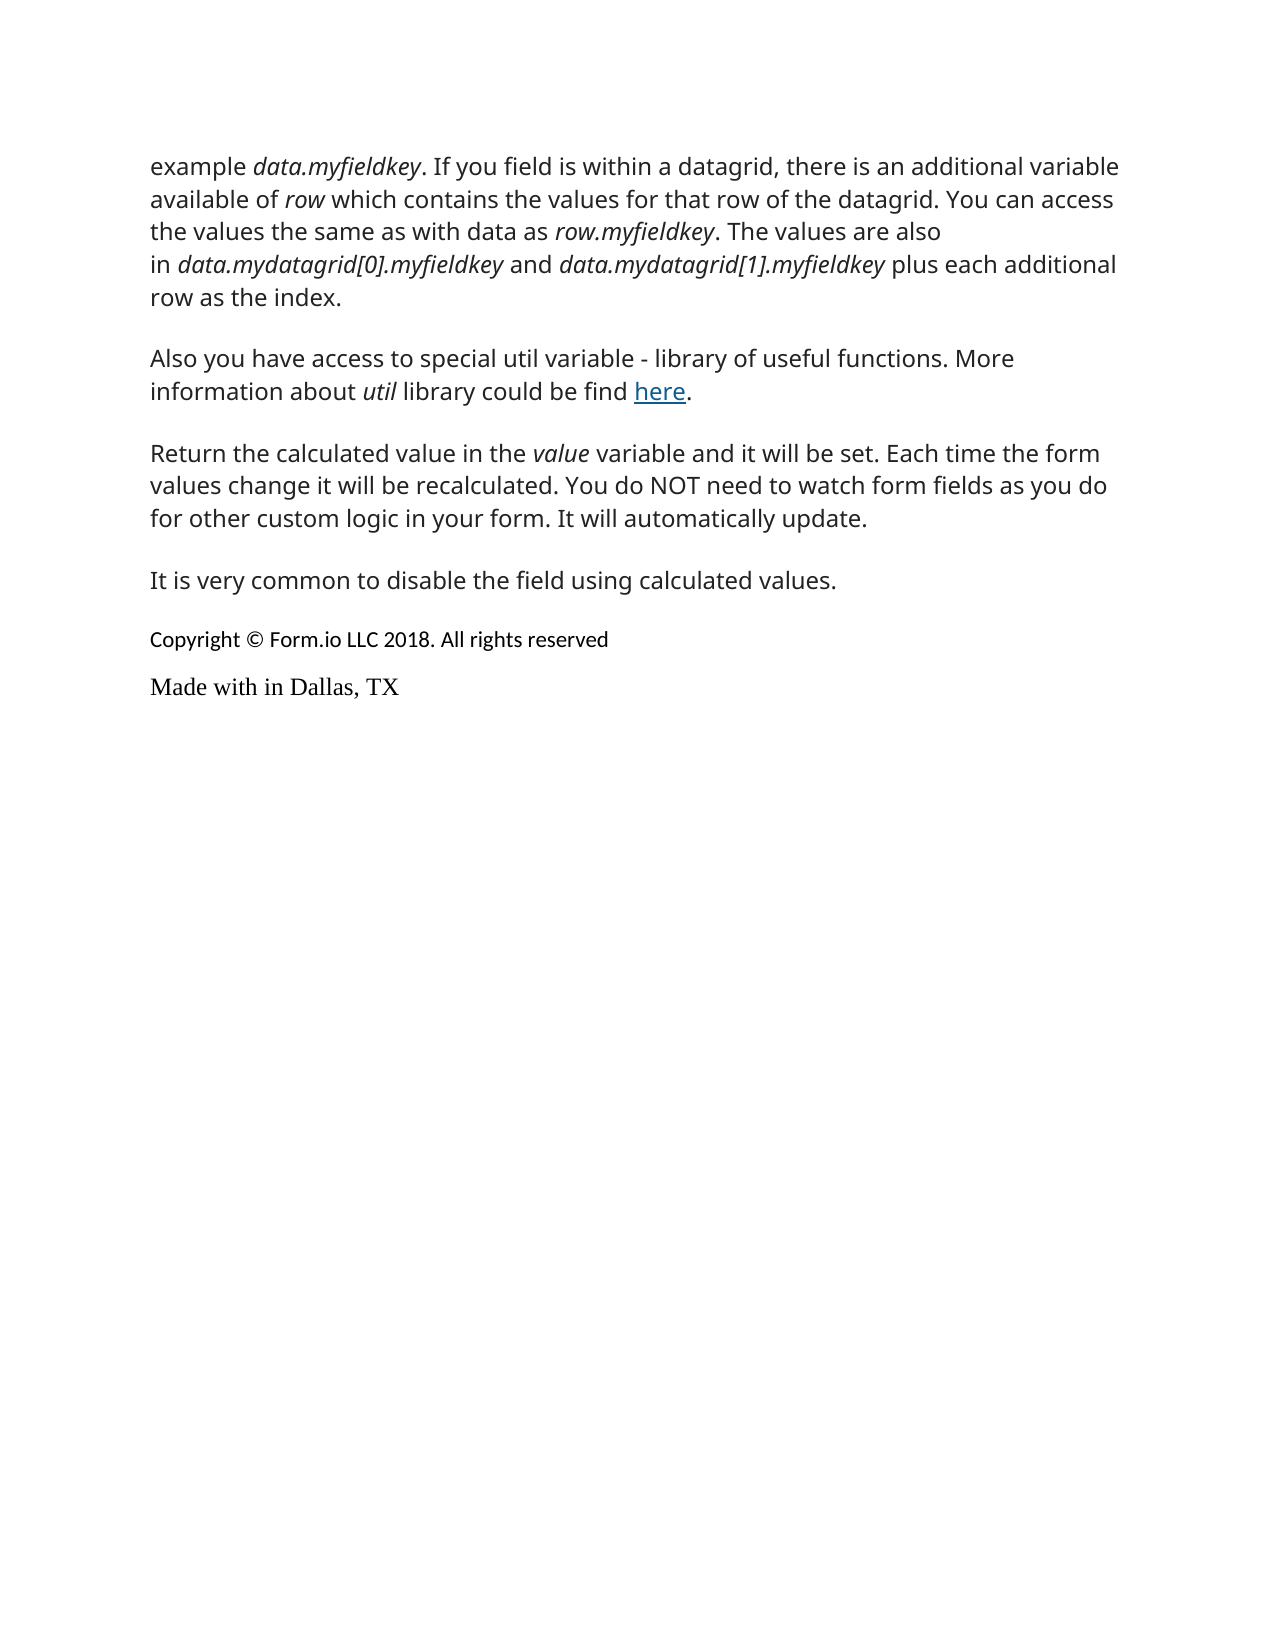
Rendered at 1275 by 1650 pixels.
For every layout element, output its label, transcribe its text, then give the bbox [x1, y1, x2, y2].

text It is very common to disable the field using calculated values. [150, 563, 1125, 596]
text Copyright © Form.io LLC 2018. All rights reserved [150, 625, 1125, 653]
text Also you have access to special util variable - library of useful functions. More information about util library could be find here. [150, 342, 1125, 407]
text Made with in Dallas, TX [150, 672, 1125, 701]
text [150, 150, 1125, 313]
text Return the calculated value in the value variable and it will be set. Each time the form values change it will be recalculated. You do NOT need to watch form fields as you do for other custom logic in your form. It will automatically update. [150, 437, 1125, 534]
